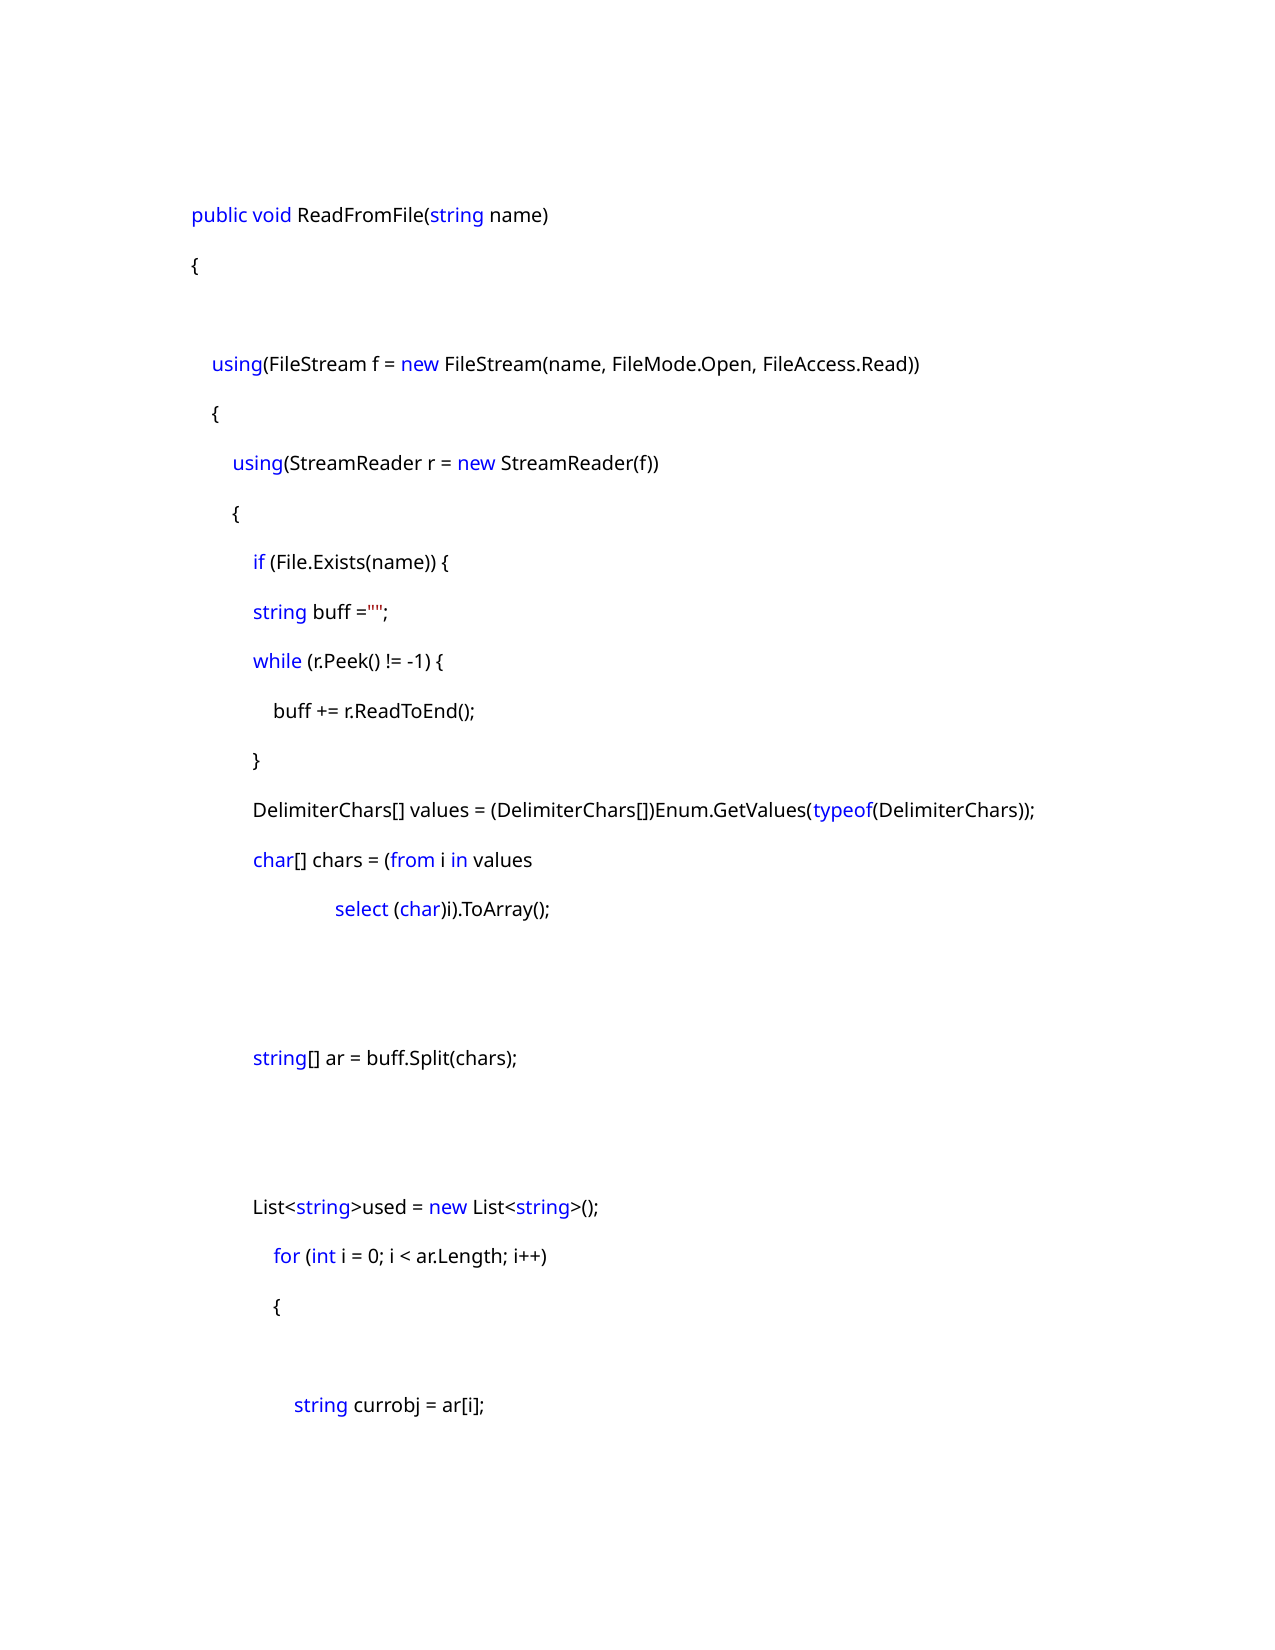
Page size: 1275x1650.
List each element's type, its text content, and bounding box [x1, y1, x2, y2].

text select (char)i).ToArray(); [150, 894, 1125, 922]
text using(StreamReader r = new StreamReader(f)) [150, 447, 1125, 476]
text if (File.Exists(name)) { [150, 547, 1125, 575]
text List<string>used = new List<string>(); [150, 1191, 1125, 1220]
text public void ReadFromFile(string name) [150, 199, 1125, 228]
text { [150, 497, 1125, 526]
text string[] ar = buff.Split(chars); [150, 1042, 1125, 1071]
text using(FileStream f = new FileStream(name, FileMode.Open, FileAccess.Read)) [150, 348, 1125, 377]
text string currobj = ar[i]; [150, 1389, 1125, 1418]
text { [150, 398, 1125, 427]
text buff += r.ReadToEnd(); [150, 695, 1125, 724]
text while (r.Peek() != -1) { [150, 646, 1125, 674]
text for (int i = 0; i < ar.Length; i++) [150, 1241, 1125, 1269]
text string buff =""; [150, 596, 1125, 625]
text { [150, 1290, 1125, 1319]
text } [150, 745, 1125, 774]
text DelimiterChars[] values = (DelimiterChars[])Enum.GetValues(typeof(DelimiterChars)); [150, 794, 1125, 823]
text char[] chars = (from i in values [150, 844, 1125, 873]
text { [150, 249, 1125, 278]
